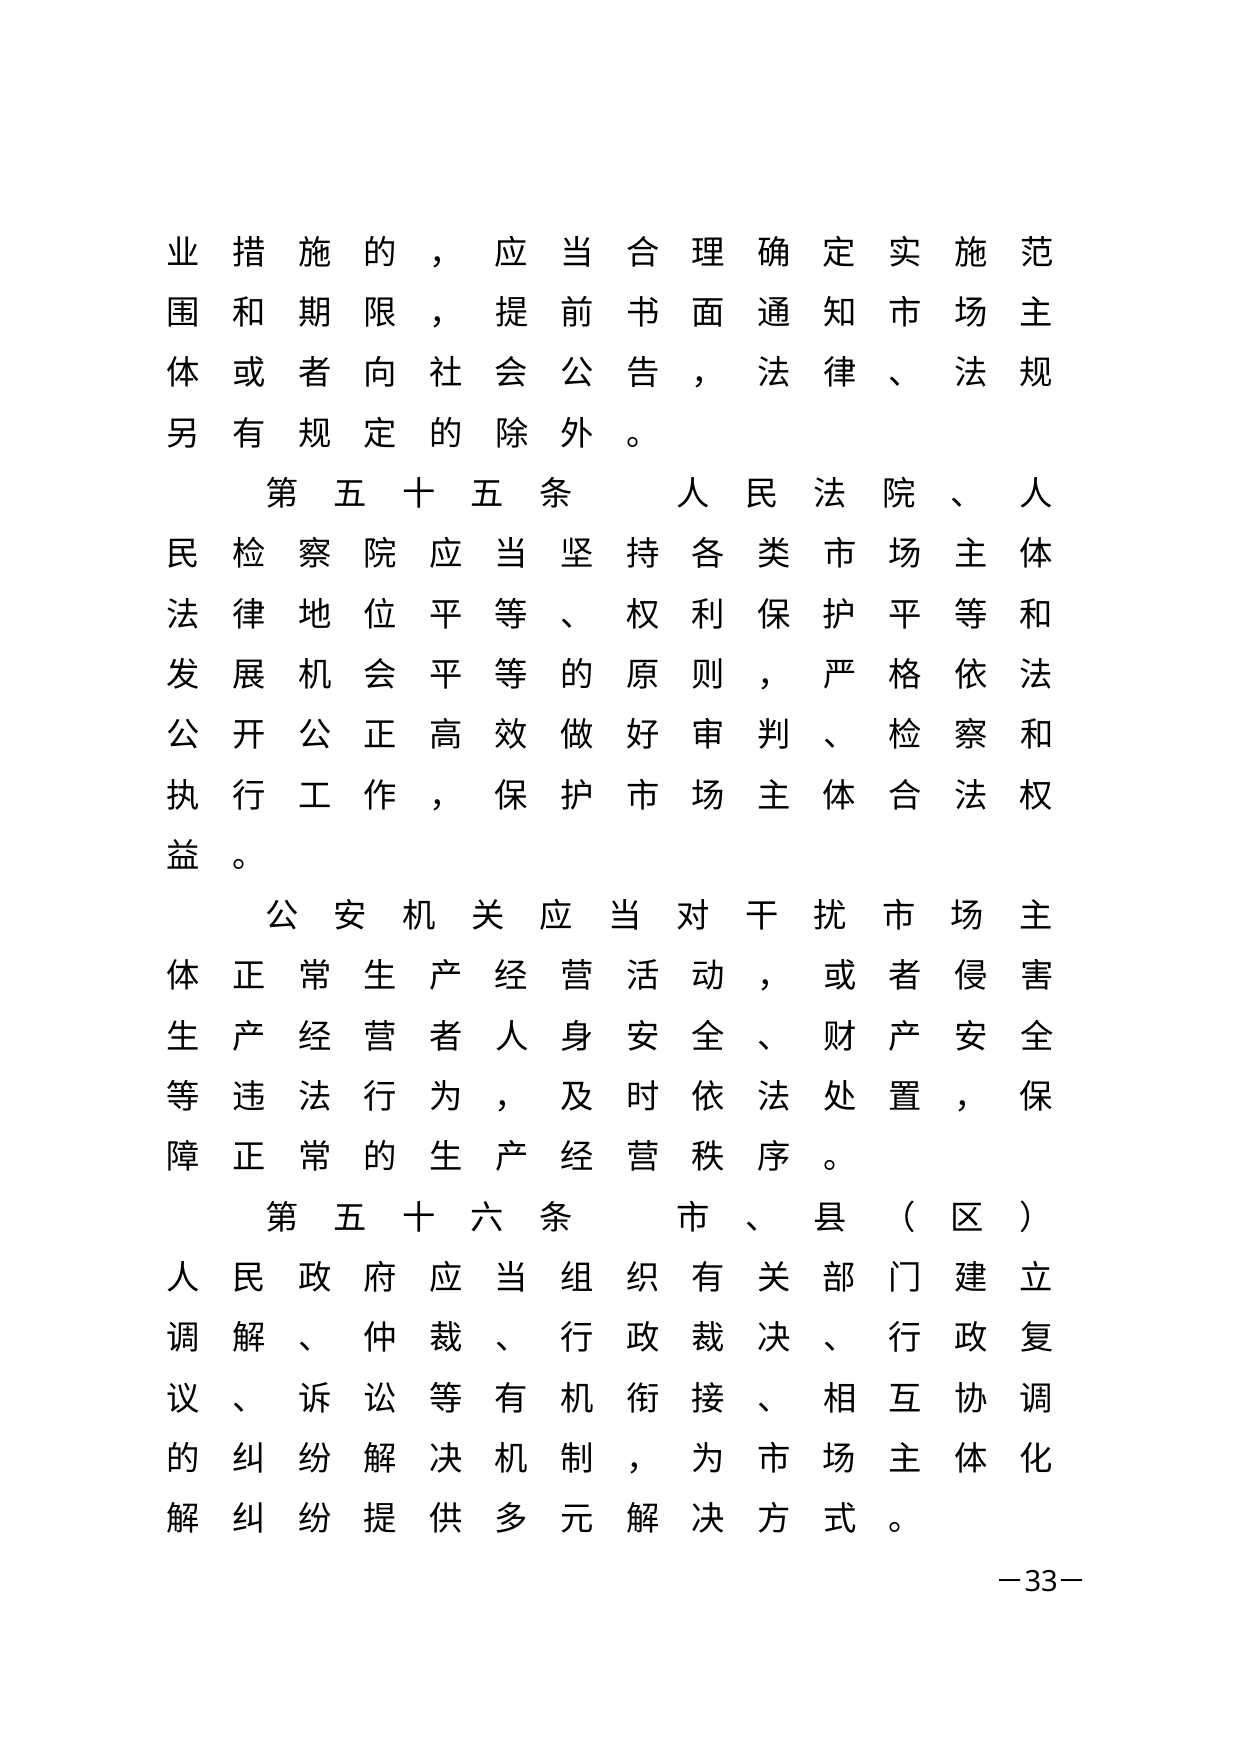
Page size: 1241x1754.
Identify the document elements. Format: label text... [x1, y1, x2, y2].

text 第五十五条 人民法院、人民检察院应当坚持各类市场主体法律地位平等、权利保护平等和发展机会平等的原则，严格依法公开公正高效做好审判、检察和执行工作，保护市场主体合法权益。 [167, 461, 1085, 883]
text 公安机关应当对干扰市场主体正常生产经营活动，或者侵害生产经营者人身安全、财产安全等违法行为，及时依法处置，保障正常的生产经营秩序。 [167, 883, 1085, 1184]
text 第五十六条 市、县（区）人民政府应当组织有关部门建立调解、仲裁、行政裁决、行政复议、诉讼等有机衔接、相互协调的纠纷解决机制，为市场主体化解纠纷提供多元解决方式。 [167, 1184, 1085, 1546]
